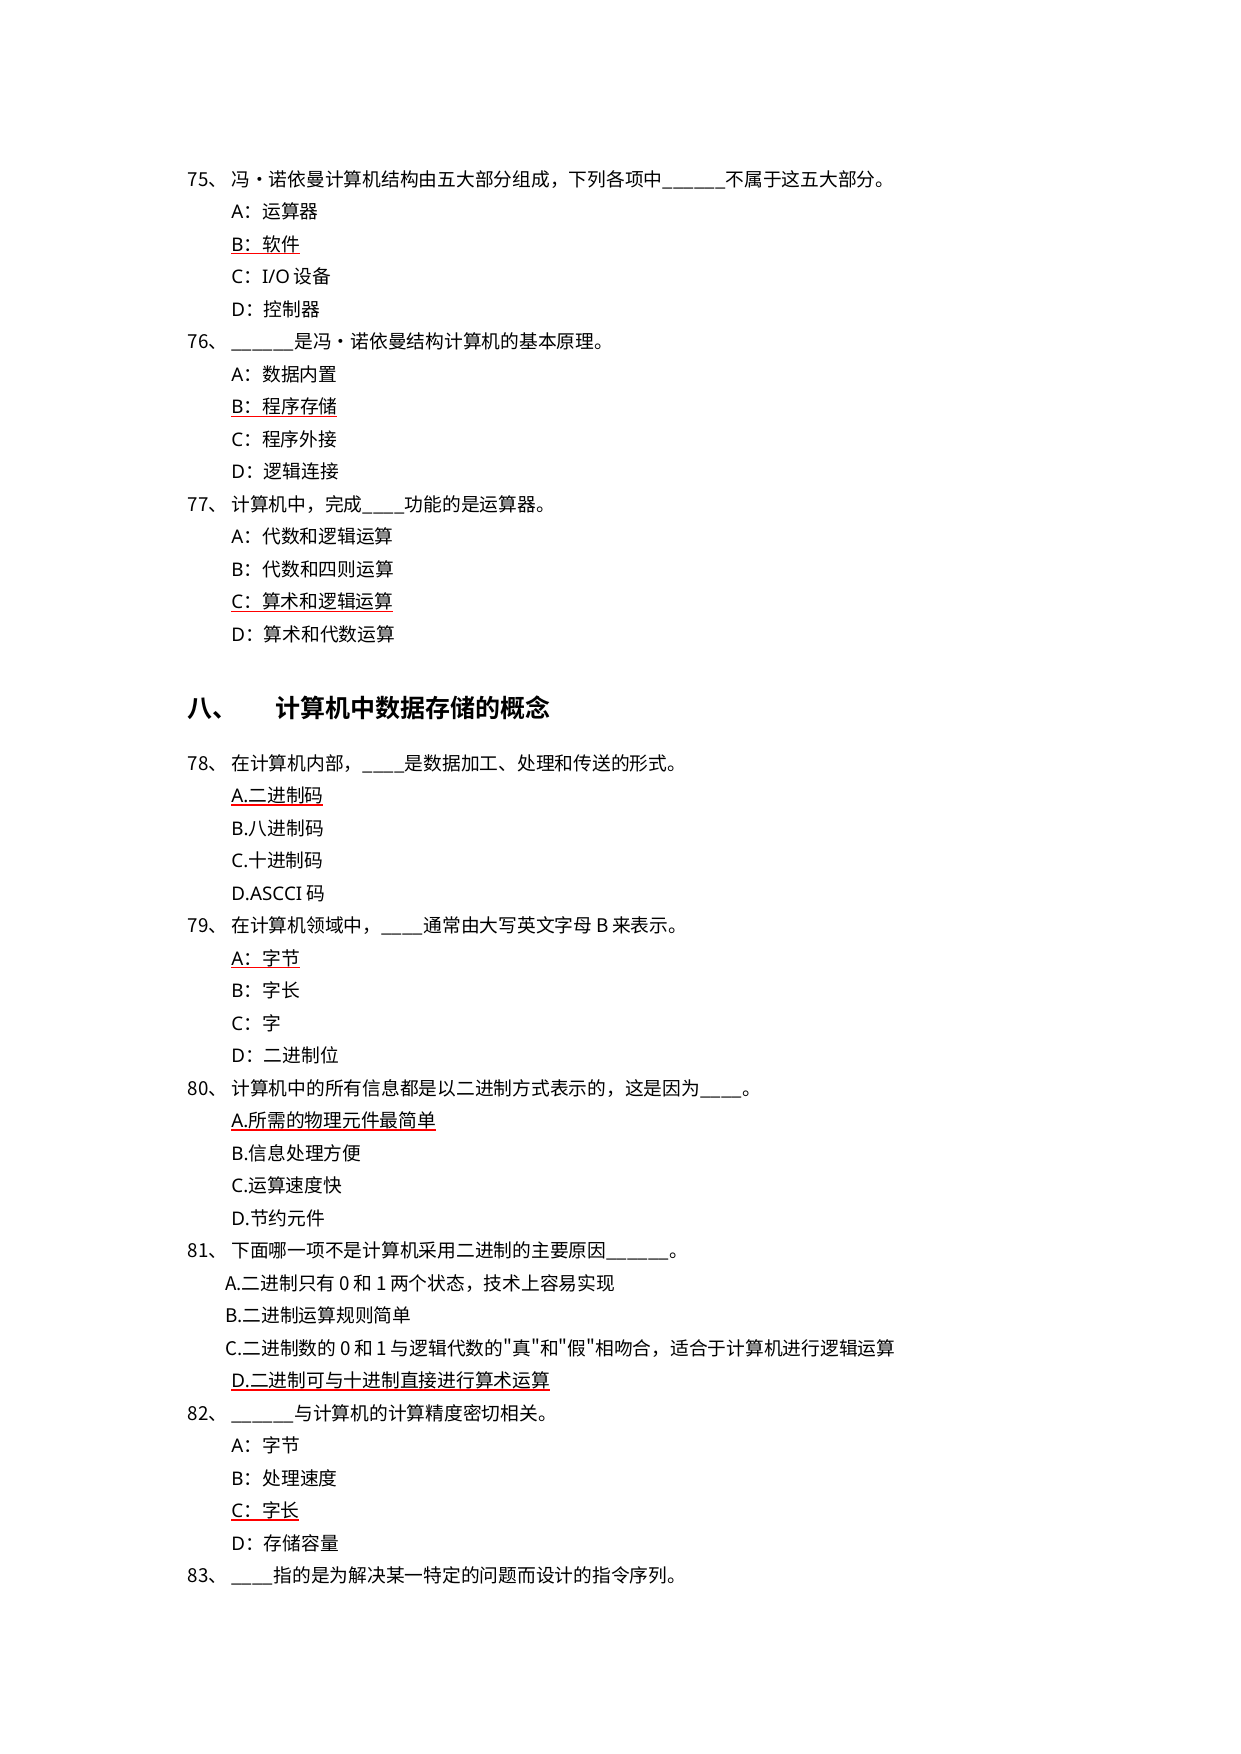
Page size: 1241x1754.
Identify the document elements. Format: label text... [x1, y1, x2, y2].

text D.节约元件 [231, 1201, 1053, 1233]
text A：运算器 [231, 194, 1053, 227]
text C.二进制数的0和1与逻辑代数的"真"和"假"相吻合，适合于计算机进行逻辑运算 [187, 1331, 1053, 1363]
text B：程序存储 [231, 389, 1053, 422]
text B：软件 [231, 227, 1053, 259]
text A.二进制只有0和1两个状态，技术上容易实现 [187, 1266, 1053, 1298]
text A.二进制码 [231, 778, 1053, 811]
text B：处理速度 [231, 1461, 1053, 1493]
text C.十进制码 [231, 843, 1053, 876]
text B：字长 [231, 973, 1053, 1006]
text B.信息处理方便 [231, 1136, 1053, 1168]
text A：字节 [231, 1428, 1053, 1461]
list 在计算机内部，____是数据加工、处理和传送的形式。 [187, 746, 1053, 778]
list 计算机中，完成____功能的是运算器。 [187, 487, 1053, 519]
text C：字长 [231, 1493, 1053, 1526]
text D：逻辑连接 [231, 454, 1053, 487]
list 在计算机领域中，____通常由大写英文字母B来表示。 [187, 908, 1053, 941]
text A.所需的物理元件最简单 [231, 1103, 1053, 1136]
text D：算术和代数运算 [231, 617, 1053, 649]
text D.ASCCI码 [231, 876, 1053, 908]
text D：二进制位 [231, 1038, 1053, 1071]
list 冯·诺依曼计算机结构由五大部分组成，下列各项中______不属于这五大部分。 [187, 162, 1053, 194]
text B.二进制运算规则简单 [187, 1298, 1053, 1331]
list 计算机中的所有信息都是以二进制方式表示的，这是因为____。 [187, 1071, 1053, 1103]
text C：算术和逻辑运算 [231, 584, 1053, 617]
text A：字节 [231, 941, 1053, 973]
list ______与计算机的计算精度密切相关。 [187, 1396, 1053, 1428]
text D：控制器 [231, 292, 1053, 324]
list 下面哪一项不是计算机采用二进制的主要原因______。 [187, 1233, 1053, 1266]
text C.运算速度快 [231, 1168, 1053, 1201]
list ______是冯·诺依曼结构计算机的基本原理。 [187, 324, 1053, 357]
text C：字 [231, 1006, 1053, 1038]
text C：I/O设备 [231, 259, 1053, 292]
list ____指的是为解决某一特定的问题而设计的指令序列。 [187, 1558, 1053, 1591]
title 计算机中数据存储的概念 [187, 674, 1053, 739]
text D：存储容量 [231, 1526, 1053, 1558]
text D.二进制可与十进制直接进行算术运算 [231, 1363, 1053, 1396]
text A：数据内置 [231, 357, 1053, 389]
text A：代数和逻辑运算 [231, 519, 1053, 552]
text C：程序外接 [231, 422, 1053, 454]
text B.八进制码 [231, 811, 1053, 843]
text B：代数和四则运算 [231, 552, 1053, 584]
